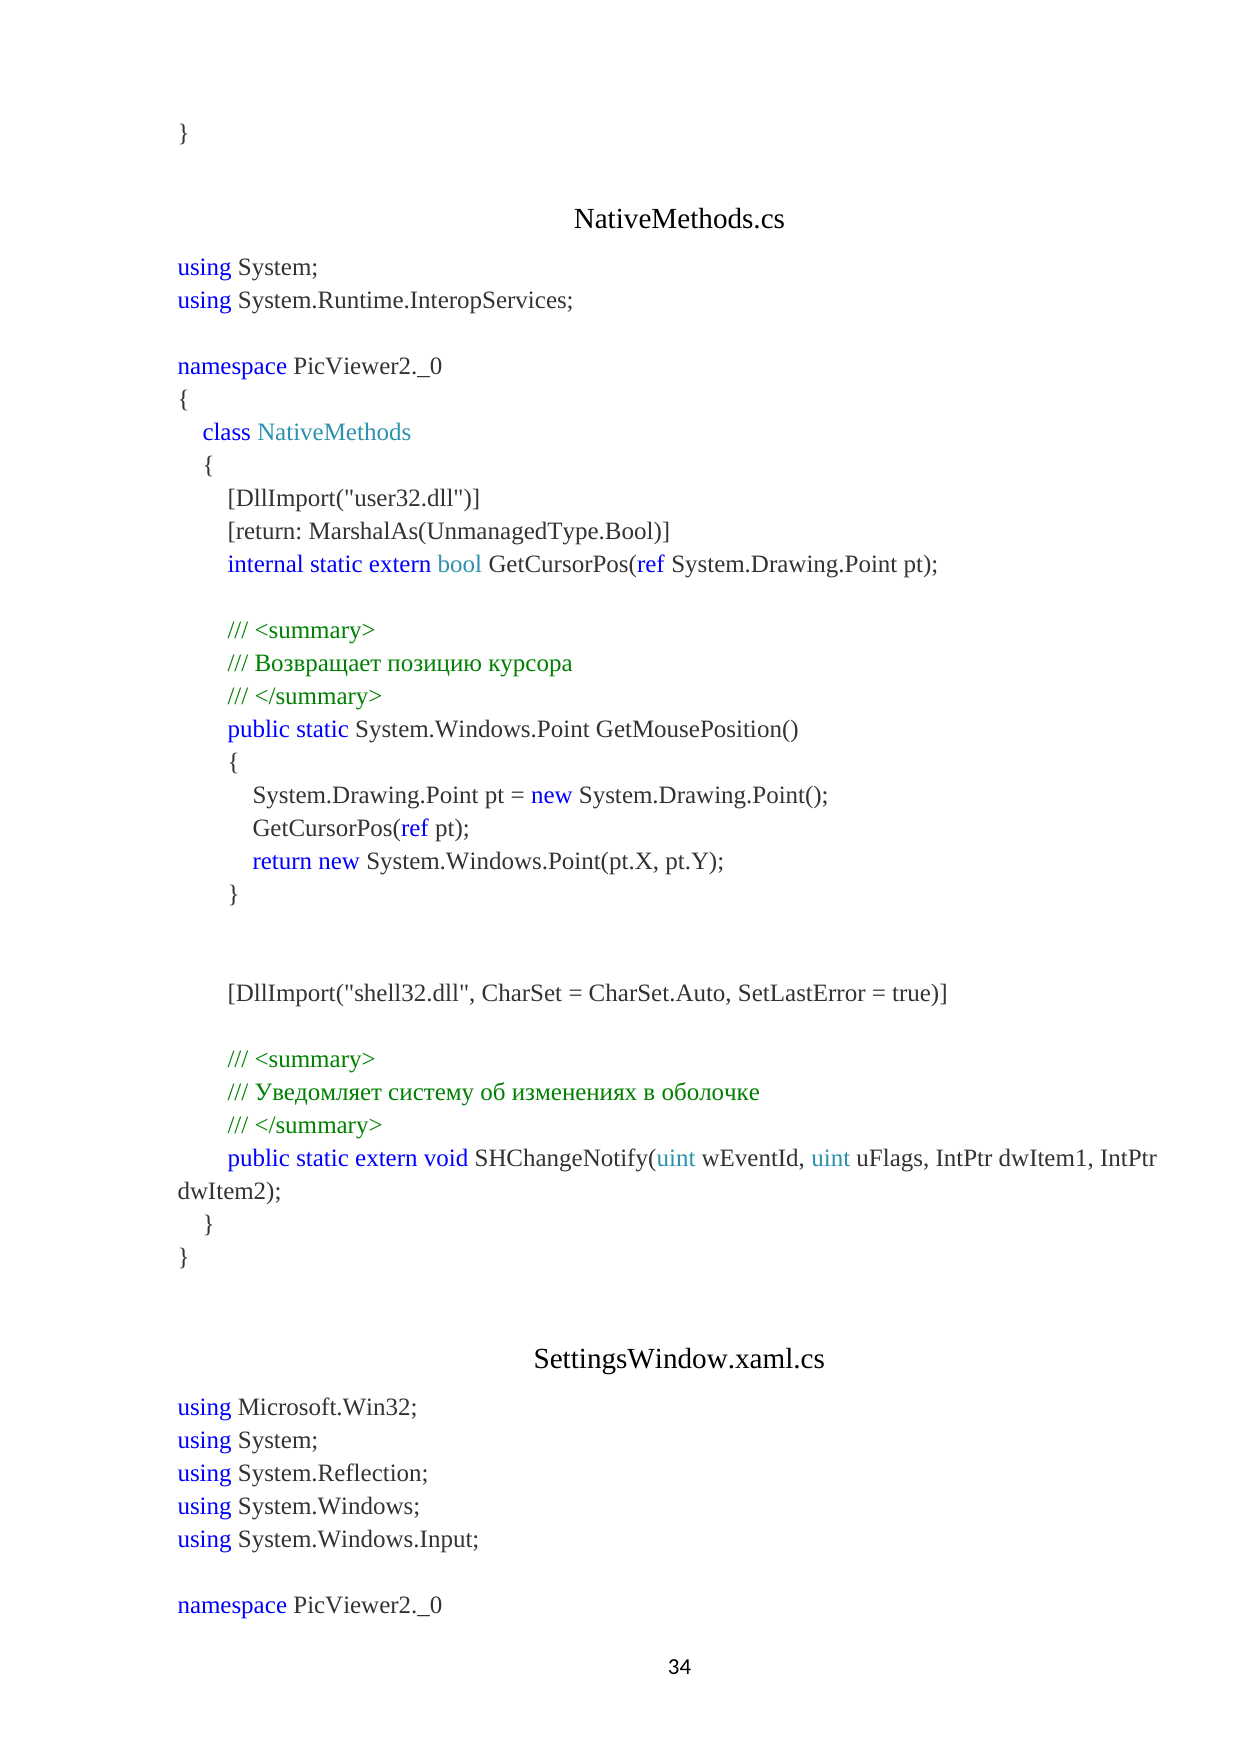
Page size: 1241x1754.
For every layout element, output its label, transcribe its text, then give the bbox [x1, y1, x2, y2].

text using System.Runtime.InteropServices; [177, 285, 1181, 313]
text { [177, 747, 1181, 776]
text /// <summary> [177, 1044, 1181, 1073]
text GetCursorPos(ref pt); [177, 813, 1181, 842]
text } [177, 1209, 1181, 1238]
text using System; [177, 1425, 1181, 1453]
text class NativeMethods [177, 417, 1181, 446]
text /// </summary> [177, 681, 1181, 710]
text [DllImport("shell32.dll", CharSet = CharSet.Auto, SetLastError = true)] [177, 978, 1181, 1007]
text namespace PicViewer2._0 [177, 351, 1181, 379]
text } [177, 1242, 1181, 1271]
text } [177, 879, 1181, 908]
text { [177, 384, 1181, 413]
text [return: MarshalAs(UnmanagedType.Bool)] [177, 516, 1181, 545]
text /// </summary> [177, 1110, 1181, 1139]
text using System.Reflection; [177, 1458, 1181, 1487]
text { [177, 450, 1181, 479]
text internal static extern bool GetCursorPos(ref System.Drawing.Point pt); [177, 549, 1181, 578]
text namespace PicViewer2._0 [177, 1590, 1181, 1619]
text SettingsWindow.xaml.cs [177, 1341, 1181, 1375]
text /// Уведомляет систему об изменениях в оболочке [177, 1077, 1181, 1106]
text NativeMethods.cs [177, 151, 1181, 235]
text /// <summary> [177, 615, 1181, 644]
text using System.Windows; [177, 1491, 1181, 1519]
text using System.Windows.Input; [177, 1524, 1181, 1553]
text public static extern void SHChangeNotify(uint wEventId, uint uFlags, IntPtr dwItem1, IntPtr dwItem2); [177, 1143, 1181, 1205]
text using System; [177, 252, 1181, 281]
text } [177, 118, 1181, 147]
text return new System.Windows.Point(pt.X, pt.Y); [177, 846, 1181, 875]
text using Microsoft.Win32; [177, 1392, 1181, 1421]
text public static System.Windows.Point GetMousePosition() [177, 714, 1181, 743]
text [DllImport("user32.dll")] [177, 483, 1181, 512]
text /// Возвращает позицию курсора [177, 648, 1181, 677]
text System.Drawing.Point pt = new System.Drawing.Point(); [177, 780, 1181, 809]
